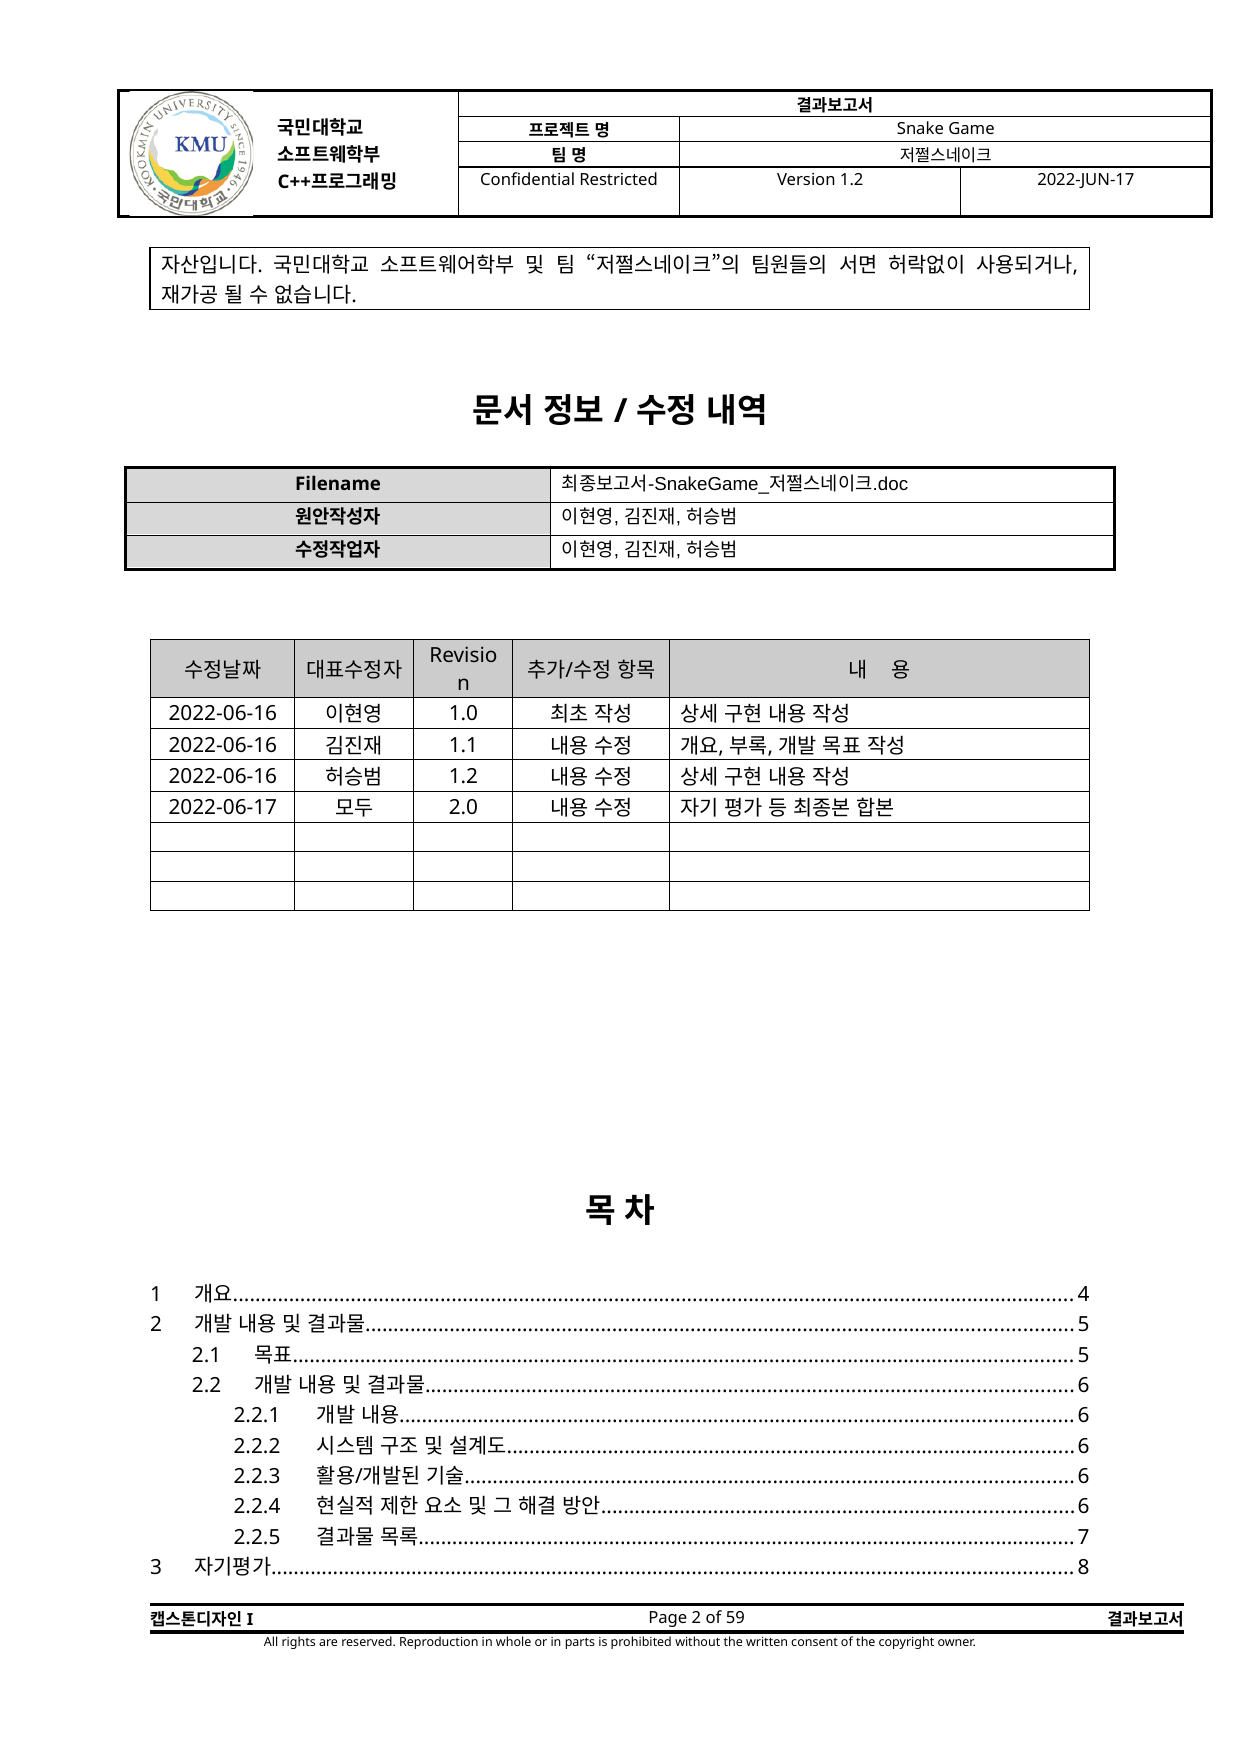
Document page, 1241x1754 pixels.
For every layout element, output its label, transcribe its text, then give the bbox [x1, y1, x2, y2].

table_cell [295, 823, 413, 851]
table_header 최종보고서-SnakeGame_저쩔스네이크.doc [551, 469, 1113, 501]
table_cell 1.1 [414, 729, 512, 759]
table_header 대표수정자 [295, 640, 413, 697]
table_cell [151, 823, 294, 851]
table_header 내 용 [670, 640, 1089, 697]
table_cell 이현영, 김진재, 허승범 [551, 536, 1113, 567]
table_cell 2022-06-16 [151, 729, 294, 759]
table_cell [513, 852, 669, 881]
table_cell [295, 882, 413, 910]
table_cell 자기 평가 등 최종본 합본 [670, 792, 1089, 822]
table_cell 허승범 [295, 760, 413, 791]
table_cell 2022-06-16 [151, 760, 294, 791]
table_cell 2022-06-17 [151, 792, 294, 822]
table_cell [670, 852, 1089, 881]
table_cell [151, 882, 294, 910]
table_cell 내용 수정 [513, 729, 669, 759]
table_cell 2022-06-16 [151, 698, 294, 728]
table_cell [414, 823, 512, 851]
table_cell [513, 882, 669, 910]
table_cell 이현영 [295, 698, 413, 728]
table_cell [295, 852, 413, 881]
table_cell [670, 882, 1089, 910]
table_cell 내용 수정 [513, 792, 669, 822]
table_cell [670, 823, 1089, 851]
table_cell [513, 823, 669, 851]
table_cell 1.0 [414, 698, 512, 728]
table_cell 수정작업자 [127, 536, 550, 567]
table_header Filename [127, 469, 550, 501]
table_header 추가/수정 항목 [513, 640, 669, 697]
picture [129, 91, 254, 216]
table_cell [414, 882, 512, 910]
table_header Revision [414, 640, 512, 697]
table_cell 최초 작성 [513, 698, 669, 728]
table_cell [414, 852, 512, 881]
table_cell 2.0 [414, 792, 512, 822]
table_cell 1.2 [414, 760, 512, 791]
table_header 수정날짜 [151, 640, 294, 697]
table_cell 이현영, 김진재, 허승범 [551, 503, 1113, 534]
table_cell 김진재 [295, 729, 413, 759]
table_cell 상세 구현 내용 작성 [670, 760, 1089, 791]
table_cell 상세 구현 내용 작성 [670, 698, 1089, 728]
table_cell 개요, 부록, 개발 목표 작성 [670, 729, 1089, 759]
text 문서 정보 / 수정 내역 [150, 383, 1090, 432]
table_cell [151, 852, 294, 881]
table_cell 원안작성자 [127, 503, 550, 534]
table_cell 모두 [295, 792, 413, 822]
table_cell 내용 수정 [513, 760, 669, 791]
